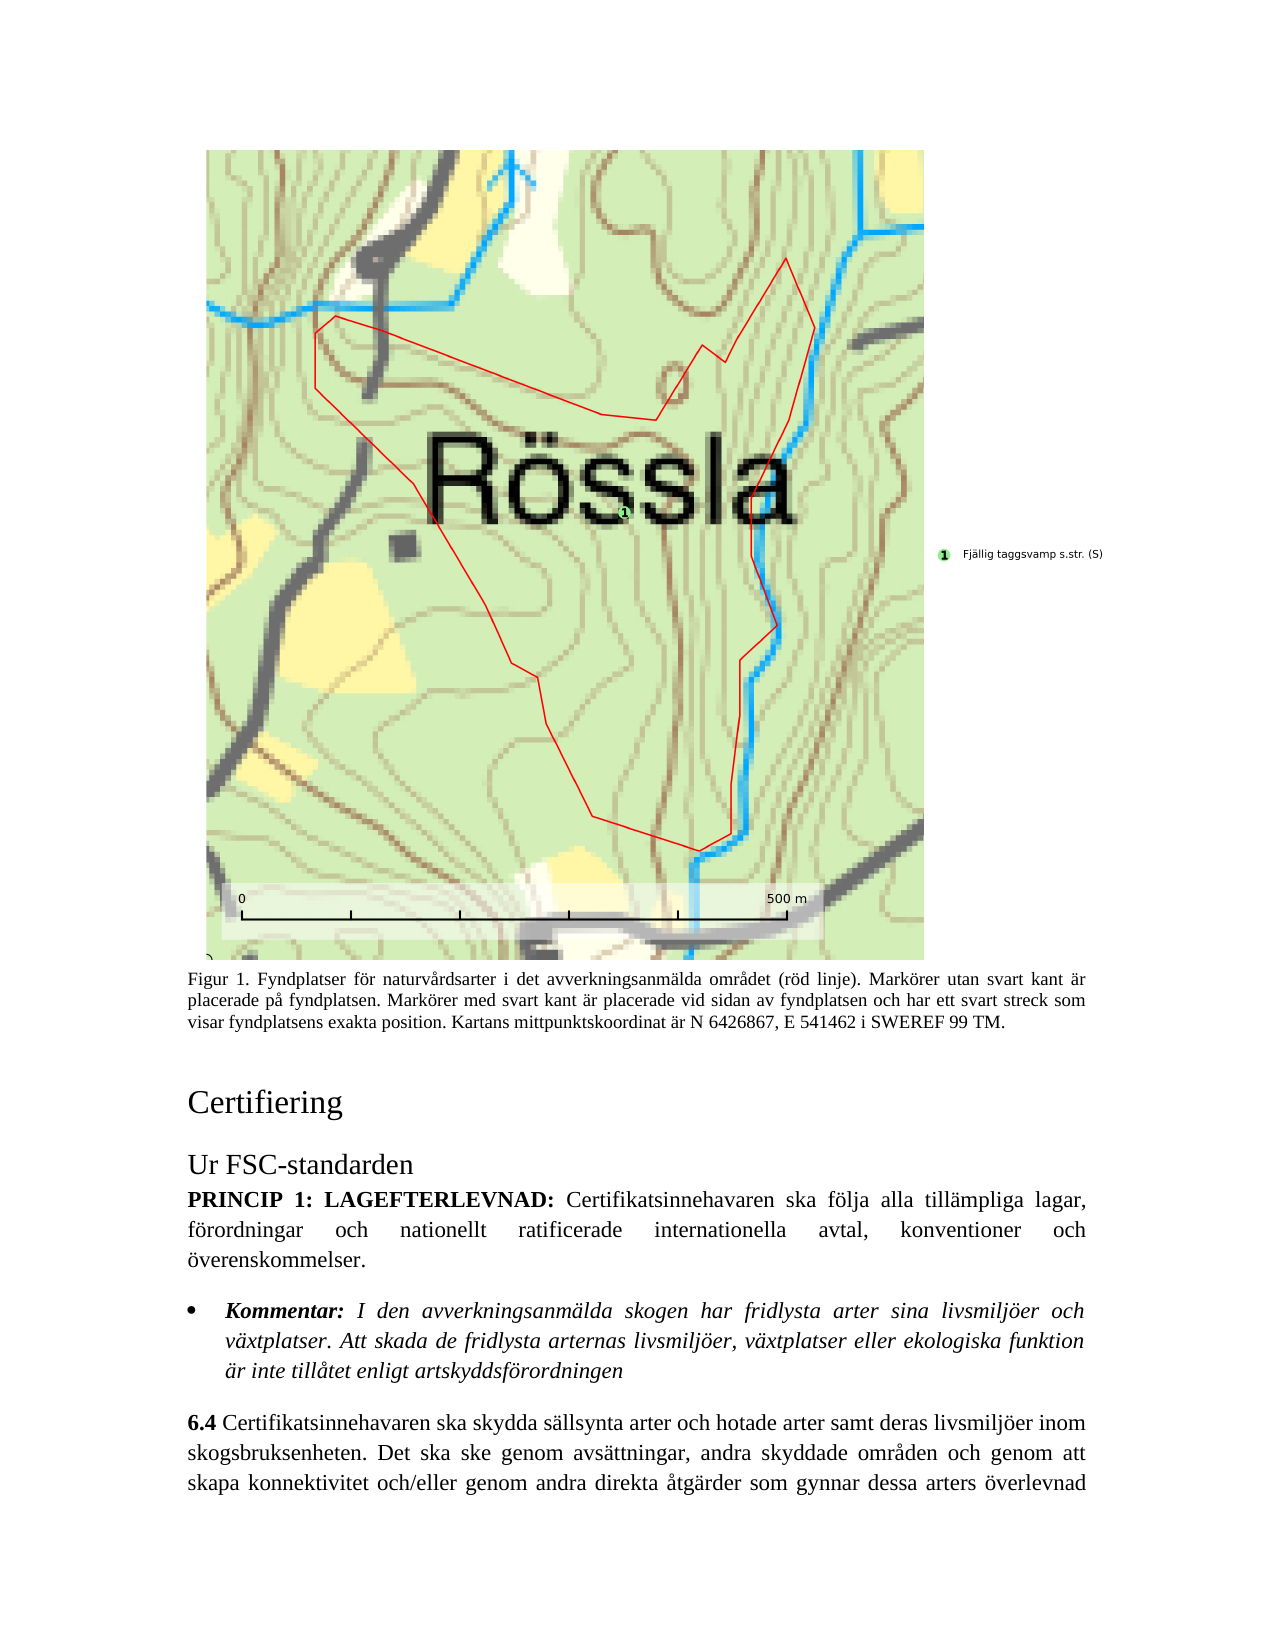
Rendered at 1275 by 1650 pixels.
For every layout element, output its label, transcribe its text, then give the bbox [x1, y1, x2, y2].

picture [206, 150, 1107, 960]
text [187, 1409, 1087, 1495]
text Figur 1. Fyndplatser för naturvårdsarter i det avverkningsanmälda området (röd linje). Markörer utan svart kant är placerade på fyndplatsen. Markörer med svart kant är placerade vid sidan av fyndplatsen och har ett svart streck som visar fyndplatsens exakta position. Kartans mittpunktskoordinat är N 6426867, E 541462 i SWEREF 99 TM. [187, 968, 1087, 1032]
subtitle Ur FSC-standarden [187, 1147, 1087, 1181]
subtitle Certifiering [187, 1082, 1087, 1121]
list Kommentar: I den avverkningsanmälda skogen har fridlysta arter sina livsmiljöer och växtplatser. Att skada de fridlysta arternas livsmiljöer, växtplatser eller ekologiska funktion är inte tillåtet enligt artskyddsförordningen [187, 1297, 1087, 1384]
text PRINCIP 1: LAGEFTERLEVNAD: Certifikatsinnehavaren ska följa alla tillämpliga lagar, förordningar och nationellt ratificerade internationella avtal, konventioner och överenskommelser. [187, 1186, 1087, 1272]
